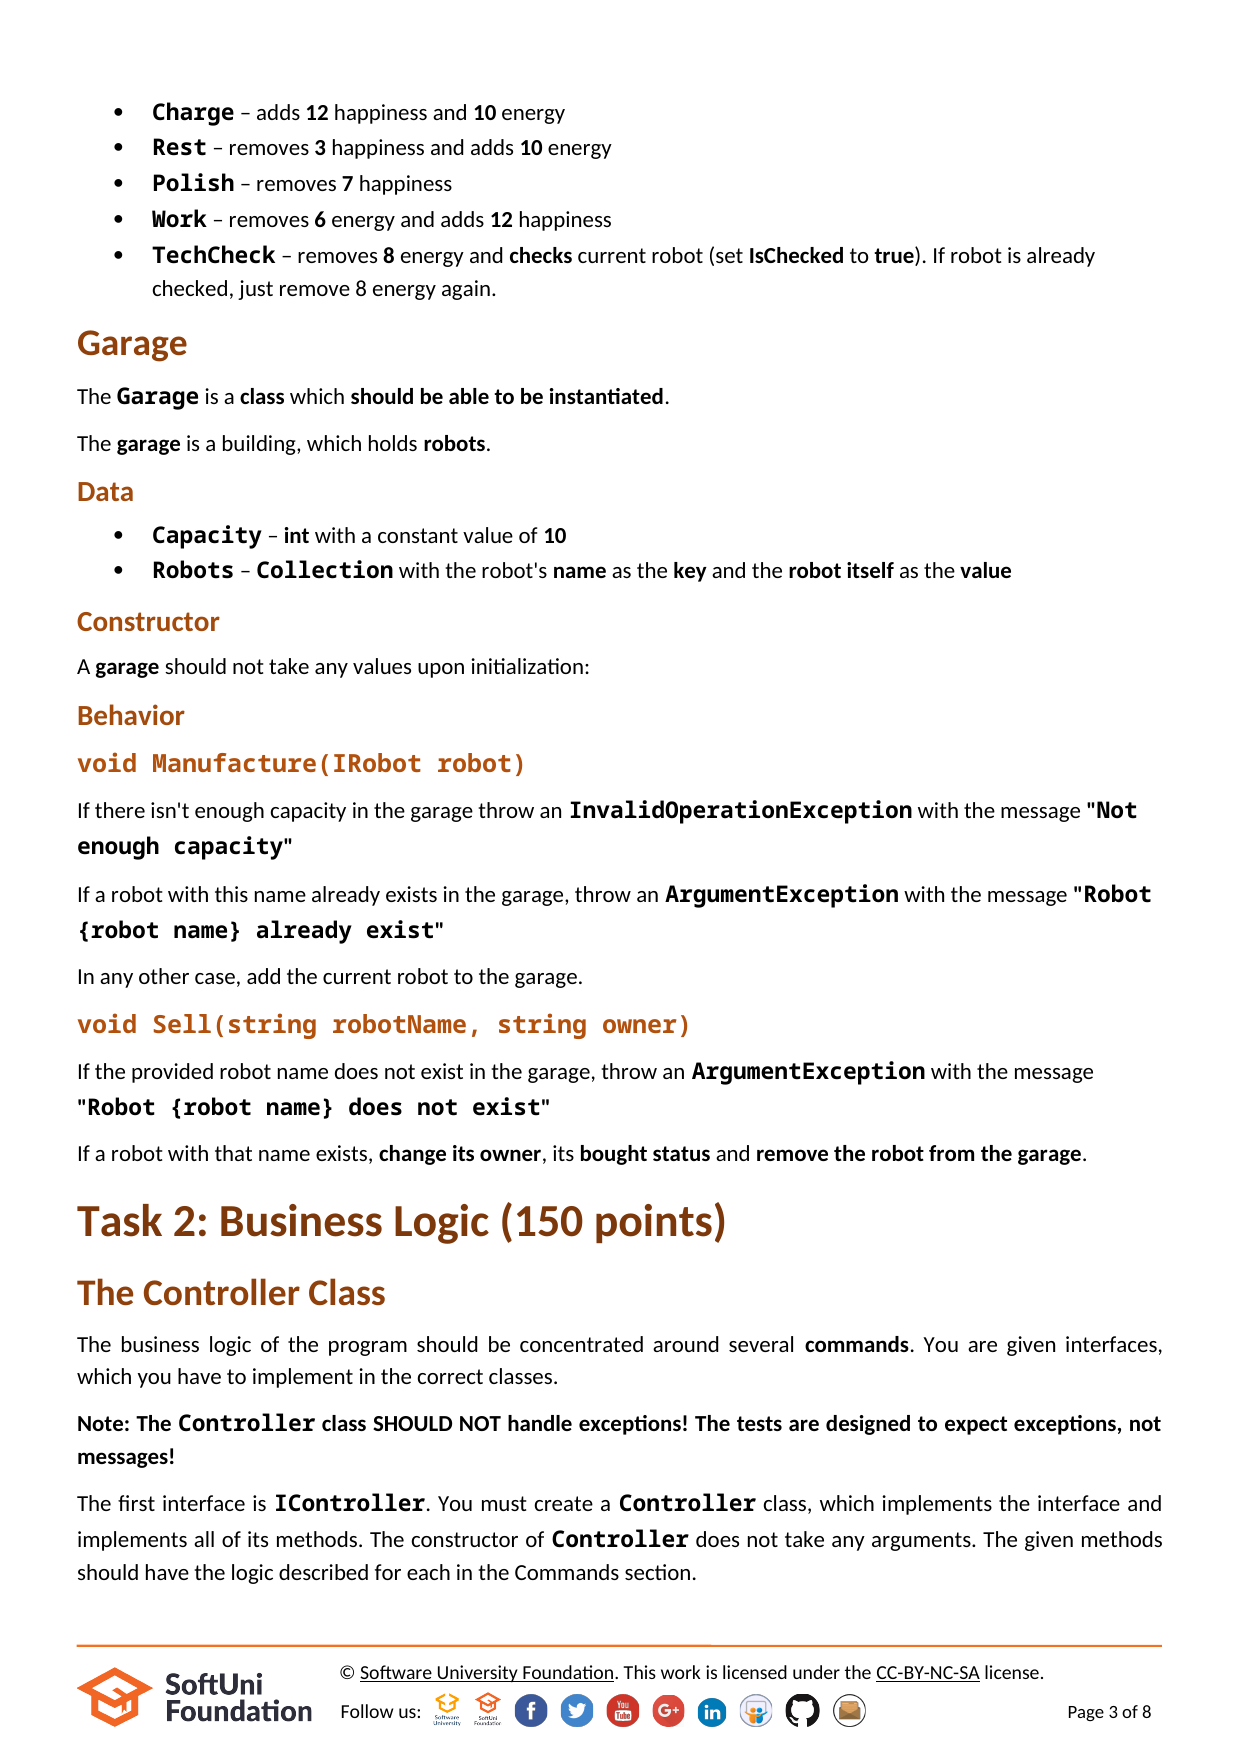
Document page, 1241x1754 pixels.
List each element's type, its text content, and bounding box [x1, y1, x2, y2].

subtitle void Manufacture(IRobot robot) [77, 746, 1163, 780]
picture [560, 1694, 594, 1727]
subtitle The Controller Class [77, 1269, 1163, 1314]
list Charge – adds 12 happiness and 10 energy [114, 95, 1163, 127]
picture [514, 1694, 548, 1727]
picture [718, 1719, 727, 1727]
text Note: The Controller class SHOULD NOT handle exceptions! The tests are designed to expect exceptions, not messages! [77, 1407, 1163, 1470]
list Work – removes 6 energy and adds 12 happiness [114, 203, 1163, 234]
text If the provided robot name does not exist in the garage, throw an ArgumentException with the message "Robot {robot name} does not exist" [77, 1054, 1163, 1122]
subtitle Task 2: Business Logic (150 points) [77, 1192, 1163, 1248]
picture [711, 1710, 720, 1719]
picture [76, 1667, 312, 1727]
list Capacity – int with a constant value of 10 [114, 518, 1163, 550]
list Robots – Collection with the robot's name as the key and the robot itself as the value [114, 554, 1163, 586]
subtitle Data [77, 473, 1163, 509]
text The business logic of the program should be concentrated around several commands. You are given interfaces, which you have to implement in the correct classes. [77, 1330, 1163, 1390]
picture [785, 1694, 820, 1727]
list TechCheck – removes 8 energy and checks current robot (set IsChecked to true). If robot is already checked, just remove 8 energy again. [114, 239, 1163, 303]
text The Garage is a class which should be able to be instantiated. [77, 380, 1163, 412]
text The first interface is IController. You must create a Controller class, which implements the interface and implements all of its methods. The constructor of Controller does not take any arguments. The given methods should have the logic described for each in the Commands section. [77, 1487, 1163, 1586]
subtitle Behavior [77, 697, 1163, 732]
text If a robot with that name exists, change its owner, its bought status and remove the robot from the garage. [77, 1139, 1163, 1167]
text In any other case, add the current robot to the garage. [77, 962, 1163, 990]
picture [718, 1698, 727, 1706]
list Polish – removes 7 happiness [114, 167, 1163, 198]
subtitle Constructor [77, 603, 1163, 638]
picture [833, 1694, 866, 1727]
text A garage should not take any values upon initialization: [77, 652, 1163, 680]
picture [739, 1694, 773, 1727]
picture [606, 1694, 640, 1727]
picture [652, 1695, 685, 1727]
picture [697, 1698, 706, 1706]
subtitle void Sell(string robotName, string owner) [77, 1007, 1163, 1041]
picture [433, 1693, 461, 1727]
subtitle Garage [77, 319, 1163, 365]
text If a robot with this name already exists in the garage, throw an ArgumentException with the message "Robot {robot name} already exist" [77, 878, 1163, 945]
picture [474, 1692, 502, 1727]
picture [697, 1719, 706, 1727]
text The garage is a building, which holds robots. [77, 429, 1163, 457]
text If there isn't enough capacity in the garage throw an InvalidOperationException with the message "Not enough capacity" [77, 794, 1163, 861]
list Rest – removes 3 happiness and adds 10 energy [114, 131, 1163, 163]
